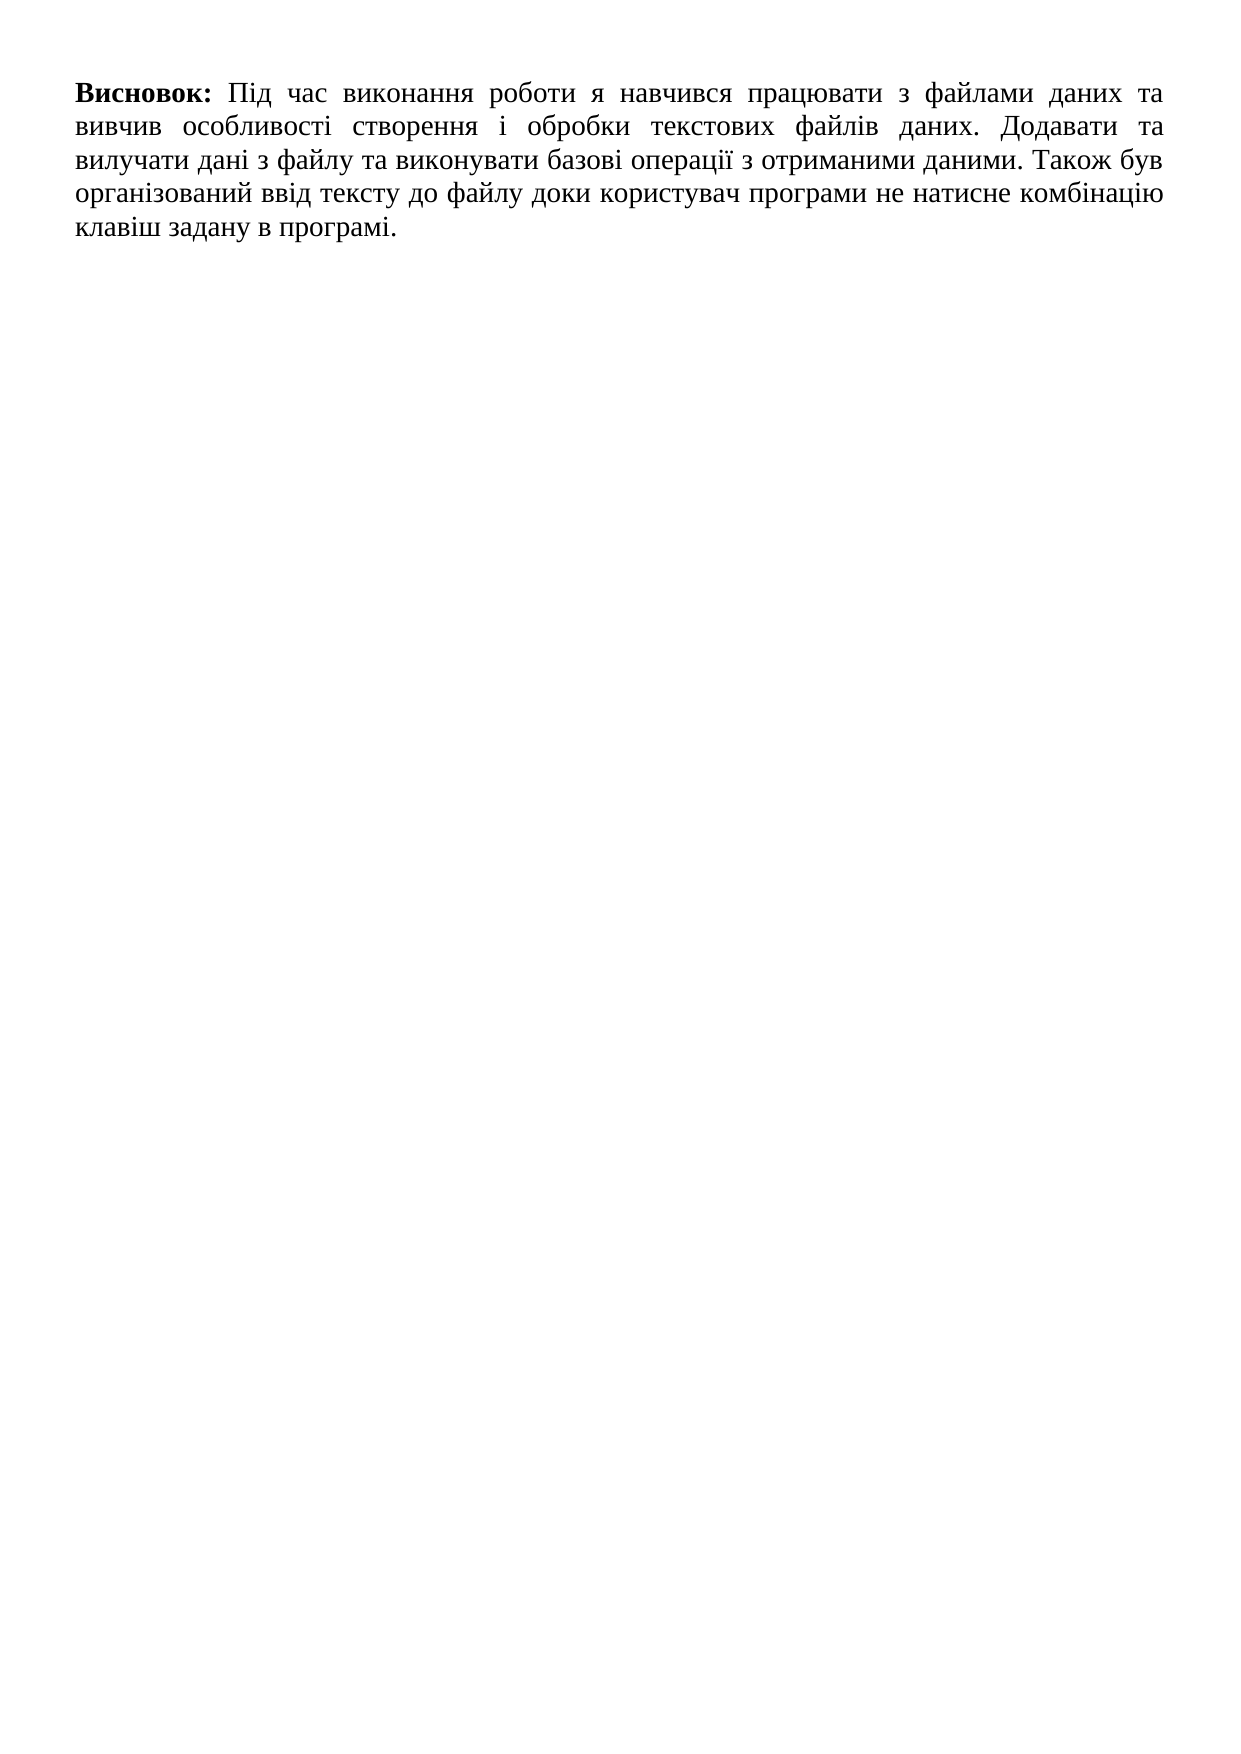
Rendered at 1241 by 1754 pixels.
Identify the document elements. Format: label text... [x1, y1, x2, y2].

text Висновок: Під час виконання роботи я навчився працювати з файлами даних та вивчив особливості створення і обробки текстових файлів даних. Додавати та вилучати дані з файлу та виконувати базові операції з отриманими даними. Також був організований ввід тексту до файлу доки користувач програми не натисне комбінацію клавіш задану в програмі. [75, 75, 1165, 243]
